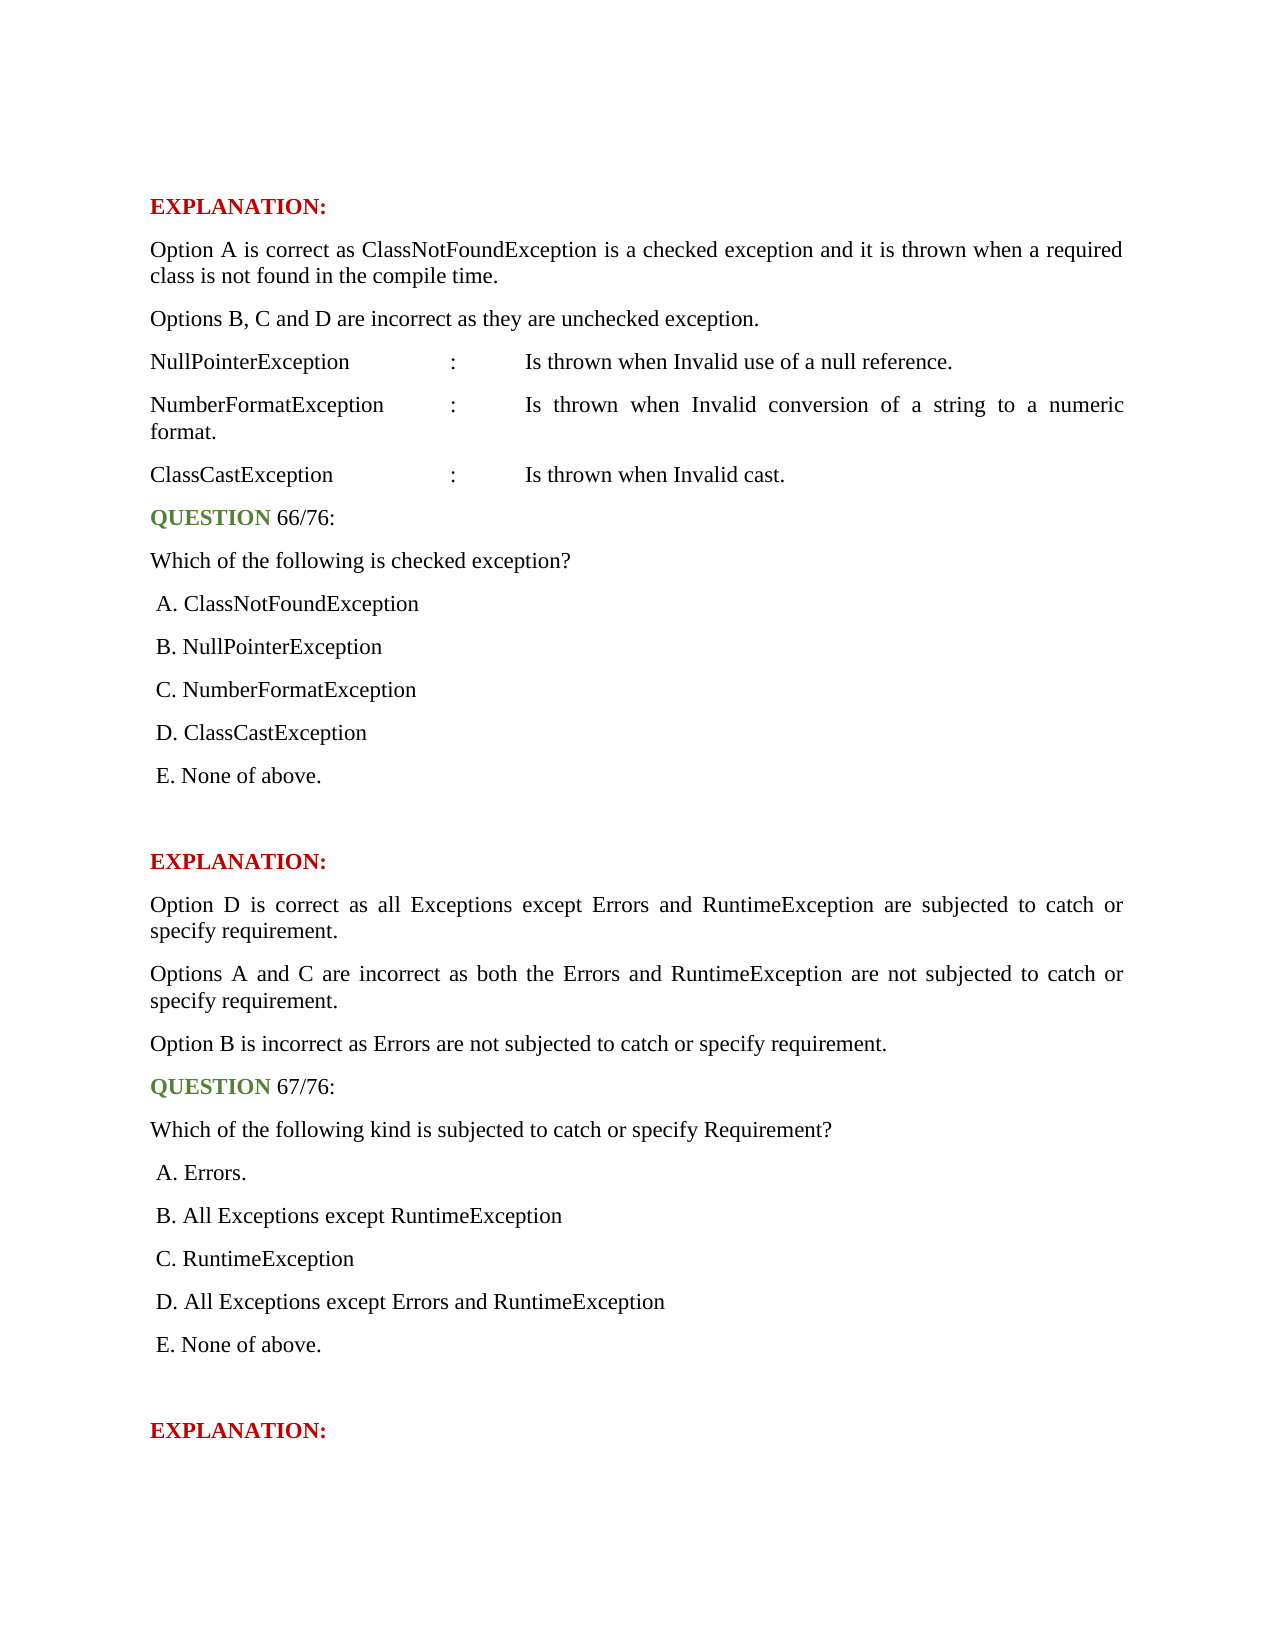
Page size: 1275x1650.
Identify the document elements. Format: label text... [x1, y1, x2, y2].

text B. NullPointerException [150, 633, 1125, 659]
text Options B, C and D are incorrect as they are unchecked exception. [150, 305, 1125, 332]
text E. None of above. [150, 762, 1125, 788]
text EXPLANATION: [150, 848, 1125, 874]
text Option A is correct as ClassNotFoundException is a checked exception and it is thrown when a required class is not found in the compile time. [150, 236, 1125, 289]
text C. NumberFormatException [150, 676, 1125, 702]
text B. All Exceptions except RuntimeException [150, 1202, 1125, 1228]
text QUESTION 66/76: [150, 504, 1125, 530]
text E. None of above. [150, 1331, 1125, 1357]
text A. Errors. [150, 1159, 1125, 1185]
text EXPLANATION: [150, 1417, 1125, 1443]
text A. ClassNotFoundException [150, 590, 1125, 616]
text Which of the following is checked exception? [150, 547, 1125, 573]
text NullPointerException : Is thrown when Invalid use of a null reference. [150, 348, 1125, 375]
text Options A and C are incorrect as both the Errors and RuntimeException are not subjected to catch or specify requirement. [150, 960, 1125, 1013]
text Which of the following kind is subjected to catch or specify Requirement? [150, 1116, 1125, 1142]
text Option B is incorrect as Errors are not subjected to catch or specify requirement. [150, 1030, 1125, 1056]
text C. RuntimeException [150, 1245, 1125, 1271]
text NumberFormatException : Is thrown when Invalid conversion of a string to a numeric format. [150, 391, 1125, 444]
text D. All Exceptions except Errors and RuntimeException [150, 1288, 1125, 1314]
text Option D is correct as all Exceptions except Errors and RuntimeException are subjected to catch or specify requirement. [150, 891, 1125, 944]
text QUESTION 67/76: [150, 1073, 1125, 1099]
text D. ClassCastException [150, 719, 1125, 745]
text EXPLANATION: [150, 193, 1125, 219]
text ClassCastException : Is thrown when Invalid cast. [150, 461, 1125, 487]
